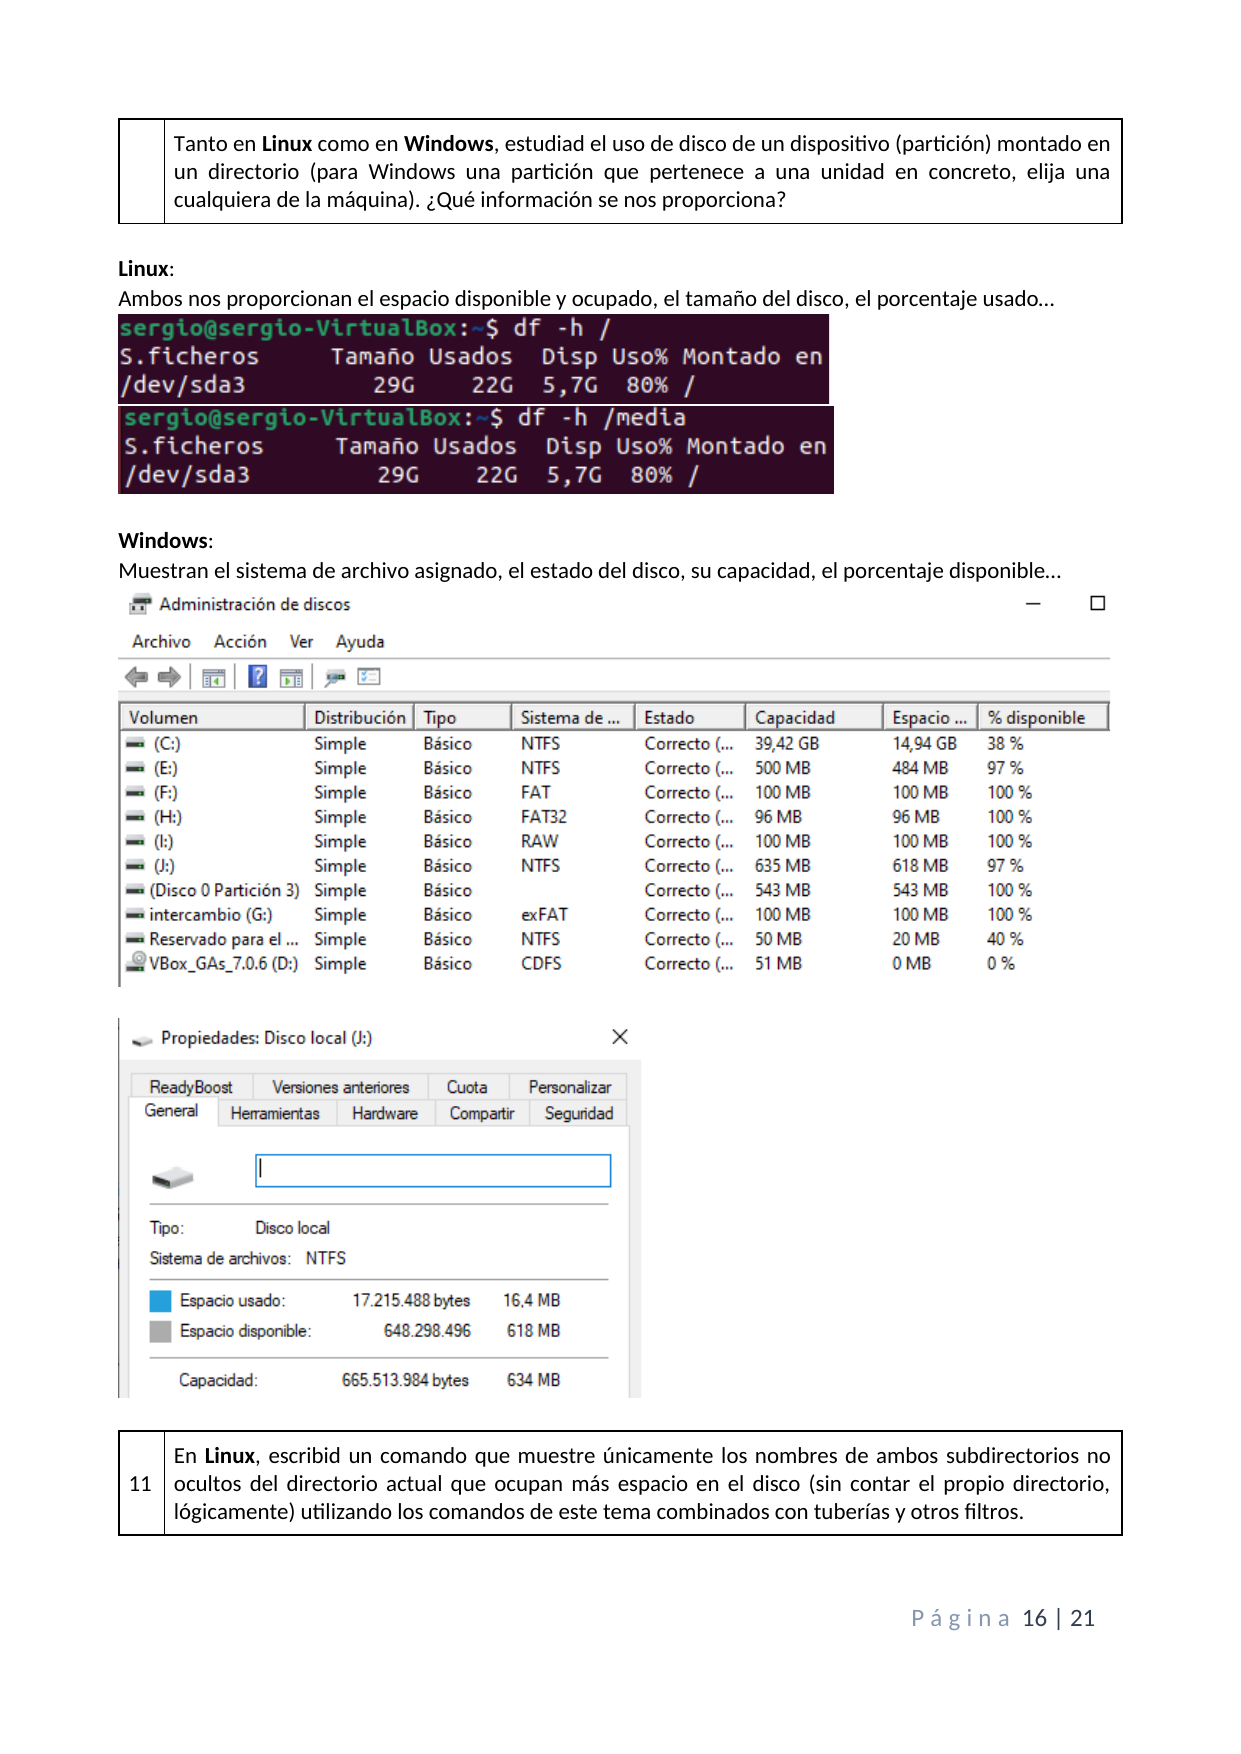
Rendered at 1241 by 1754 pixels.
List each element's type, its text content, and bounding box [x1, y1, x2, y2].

picture [118, 314, 830, 404]
text Ambos nos proporcionan el espacio disponible y ocupado, el tamaño del disco, el porcentaje usado… [118, 284, 1122, 312]
text Windows: [118, 526, 1122, 554]
table_header En Linux, escribid un comando que muestre únicamente los nombres de ambos subdirectorios no ocultos del directorio actual que ocupan más espacio en el disco (sin contar el propio directorio, lógicamente) utilizando los comandos de este tema combinados con tuberías y otros filtros. [165, 1432, 1121, 1534]
table_header 11 [120, 1432, 164, 1534]
picture [118, 586, 1111, 987]
text Muestran el sistema de archivo asignado, el estado del disco, su capacidad, el porcentaje disponible… [118, 556, 1122, 584]
table_header 10 [120, 120, 164, 222]
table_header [165, 120, 1121, 222]
picture [118, 406, 834, 494]
text Linux: [118, 254, 1122, 282]
picture [118, 1018, 642, 1398]
